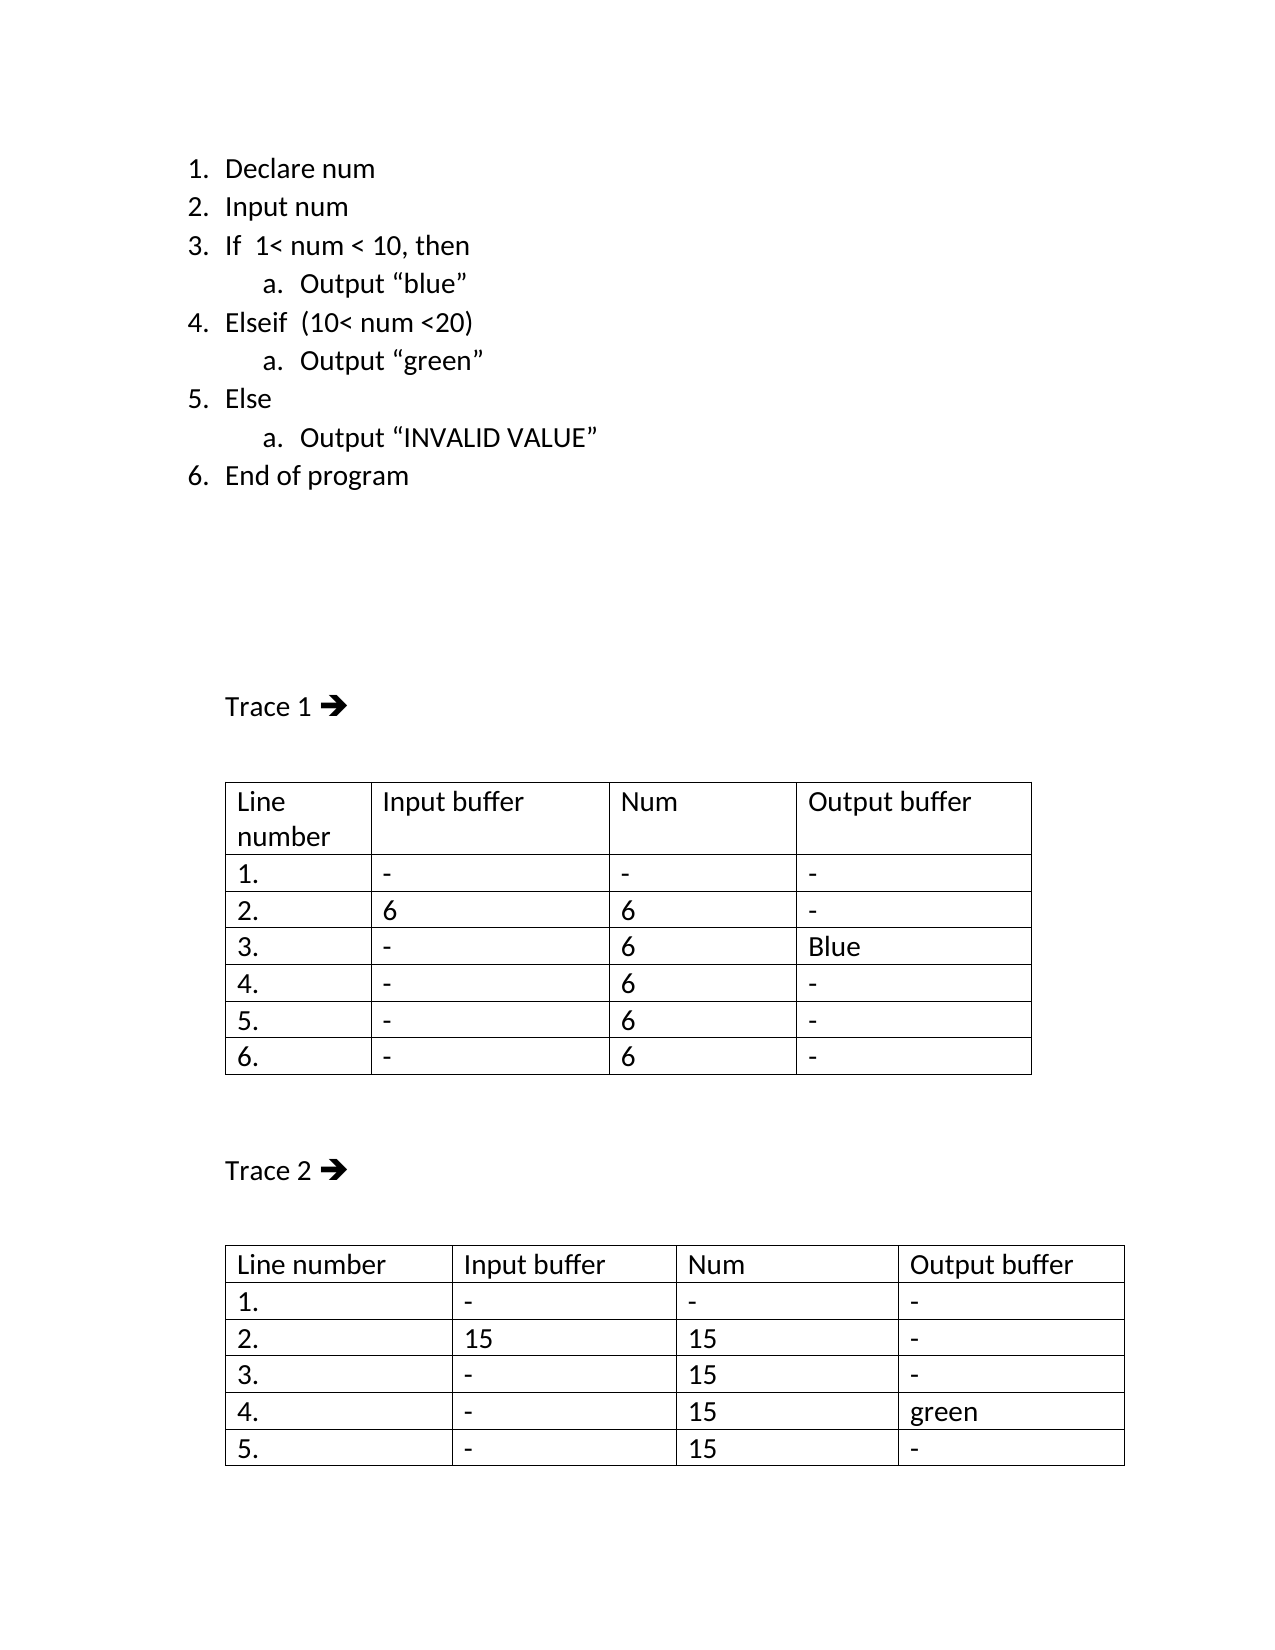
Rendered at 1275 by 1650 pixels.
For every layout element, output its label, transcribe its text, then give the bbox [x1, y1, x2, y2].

table_cell 15 [677, 1430, 898, 1465]
table_cell 6 [610, 1038, 796, 1074]
table_cell - [372, 1002, 609, 1037]
table_cell 15 [677, 1393, 898, 1429]
table_cell - [899, 1356, 1124, 1392]
table_cell - [453, 1393, 676, 1429]
list Output “INVALID VALUE” [262, 419, 1125, 455]
table_cell 1. [226, 855, 371, 891]
table_cell 15 [677, 1320, 898, 1355]
table_cell 6 [610, 965, 796, 1001]
table_header Line number [226, 1246, 452, 1282]
table_cell 6 [610, 892, 796, 927]
list Trace 1 [225, 688, 1125, 724]
table_cell - [797, 892, 1031, 927]
table_cell - [453, 1430, 676, 1465]
table_cell 6 [610, 928, 796, 964]
table_cell - [797, 965, 1031, 1001]
list If 1< num < 10, then [187, 227, 1125, 262]
list Output “green” [262, 342, 1125, 378]
table_header Input buffer [453, 1246, 676, 1282]
table_cell - [453, 1283, 676, 1319]
table_cell - [372, 1038, 609, 1074]
table_cell - [453, 1356, 676, 1392]
table_cell 2. [226, 892, 371, 927]
table_header Output buffer [797, 783, 1031, 854]
table_cell - [797, 855, 1031, 891]
table_cell 5. [226, 1002, 371, 1037]
table_header Num [677, 1246, 898, 1282]
table_cell - [797, 1038, 1031, 1074]
table_cell 6 [610, 1002, 796, 1037]
table_cell 4. [226, 1393, 452, 1429]
list Trace 2 [225, 1152, 1125, 1187]
table_cell - [372, 855, 609, 891]
table_cell - [797, 1002, 1031, 1037]
list End of program [187, 457, 1125, 493]
table_header Input buffer [372, 783, 609, 854]
table_cell 4. [226, 965, 371, 1001]
list Declare num [187, 150, 1125, 186]
table_cell Blue [797, 928, 1031, 964]
table_cell - [899, 1320, 1124, 1355]
table_cell green [899, 1393, 1124, 1429]
table_header Line number [226, 783, 371, 854]
list Input num [187, 188, 1125, 224]
table_cell 6. [226, 1038, 371, 1074]
table_cell 2. [226, 1320, 452, 1355]
list Else [187, 381, 1125, 416]
list Output “blue” [262, 265, 1125, 301]
table_cell - [610, 855, 796, 891]
table_cell 5. [226, 1430, 452, 1465]
list Elseif (10< num <20) [187, 304, 1125, 339]
table_cell 15 [677, 1356, 898, 1392]
table_header Output buffer [899, 1246, 1124, 1282]
table_cell 1. [226, 1283, 452, 1319]
table_cell 3. [226, 928, 371, 964]
table_cell 15 [453, 1320, 676, 1355]
table_cell - [899, 1283, 1124, 1319]
table_cell - [372, 928, 609, 964]
table_header Num [610, 783, 796, 854]
table_cell - [899, 1430, 1124, 1465]
table_cell - [372, 965, 609, 1001]
table_cell 6 [372, 892, 609, 927]
table_cell - [677, 1283, 898, 1319]
table_cell 3. [226, 1356, 452, 1392]
